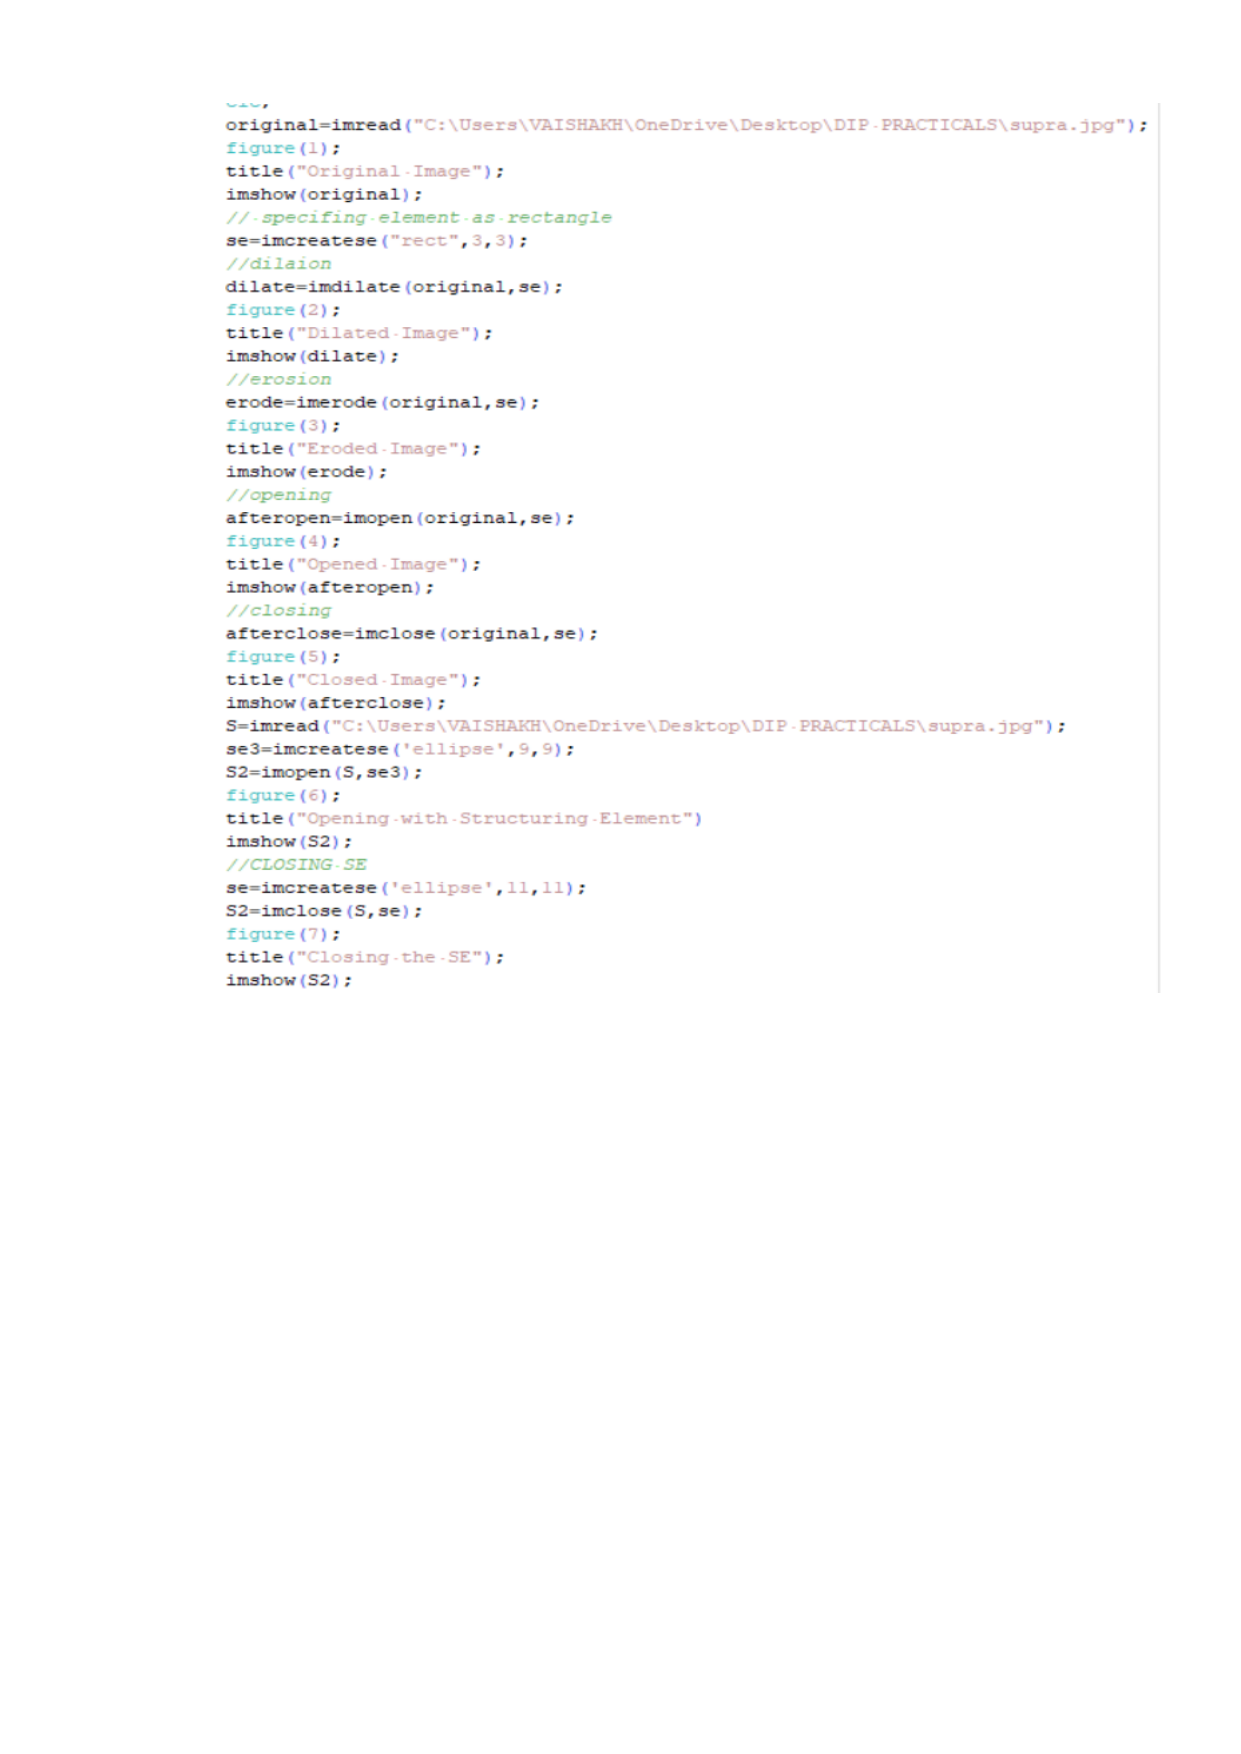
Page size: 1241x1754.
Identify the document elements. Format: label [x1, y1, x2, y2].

picture [225, 103, 1165, 993]
